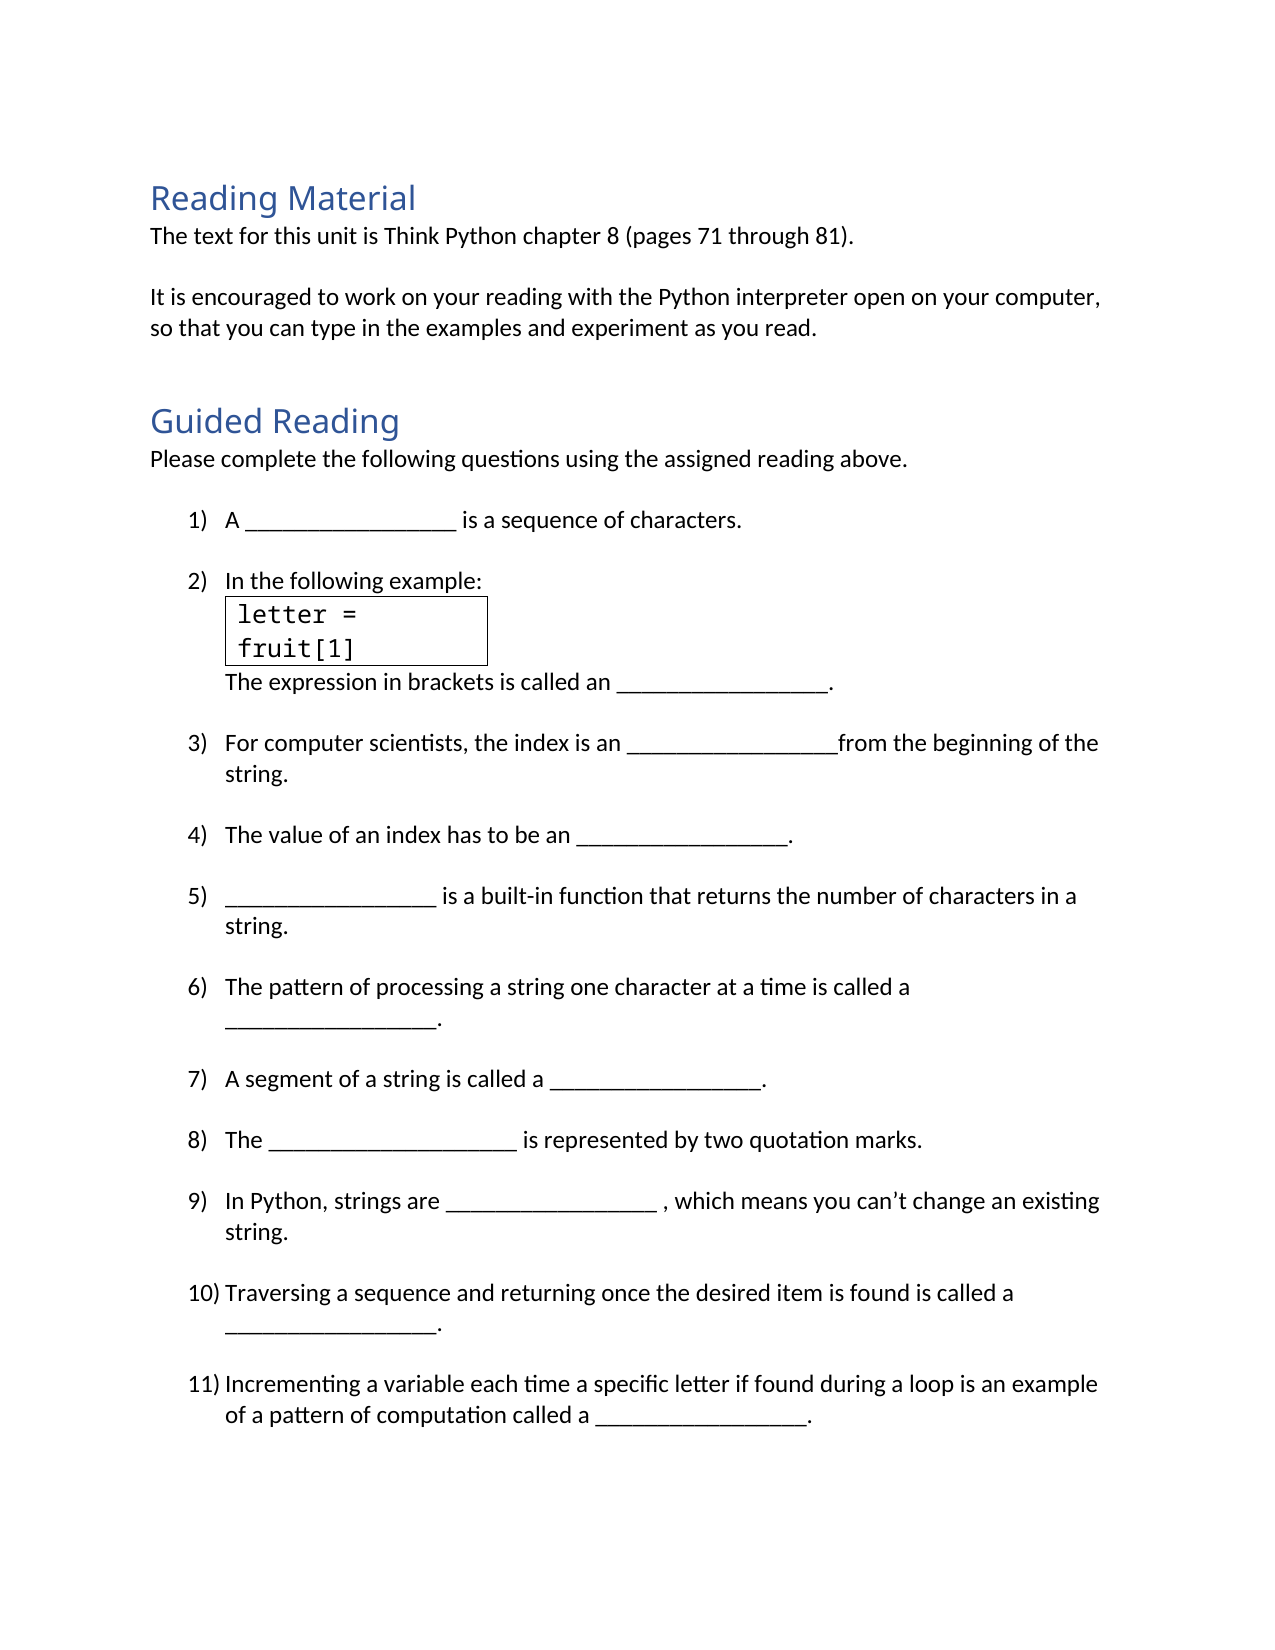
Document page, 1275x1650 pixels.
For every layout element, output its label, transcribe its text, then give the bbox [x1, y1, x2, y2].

text Please complete the following questions using the assigned reading above. [150, 443, 1125, 474]
list The expression in brackets is called an _________________. [225, 666, 1125, 697]
list The value of an index has to be an _________________. [187, 819, 1125, 849]
list _________________ is a built-in function that returns the number of characters in a string. [187, 880, 1125, 941]
list A _________________ is a sequence of characters. [187, 504, 1125, 535]
subtitle Guided Reading [150, 398, 1125, 443]
list In the following example: [187, 566, 1125, 596]
text The text for this unit is Think Python chapter 8 (pages 71 through 81). [150, 220, 1125, 251]
list Traversing a sequence and returning once the desired item is found is called a _________________. [187, 1277, 1125, 1338]
table_header letter = fruit[1] [226, 597, 487, 665]
list For computer scientists, the index is an _________________from the beginning of the string. [187, 727, 1125, 788]
list The pattern of processing a string one character at a time is called a _________________. [187, 971, 1125, 1032]
subtitle Reading Material [150, 175, 1125, 220]
list In Python, strings are _________________ , which means you can’t change an existing string. [187, 1185, 1125, 1246]
list The ____________________ is represented by two quotation marks. [187, 1124, 1125, 1154]
list Incrementing a variable each time a specific letter if found during a loop is an example of a pattern of computation called a _________________. [187, 1368, 1125, 1429]
list A segment of a string is called a _________________. [187, 1063, 1125, 1093]
text It is encouraged to work on your reading with the Python interpreter open on your computer, so that you can type in the examples and experiment as you read. [150, 281, 1125, 342]
